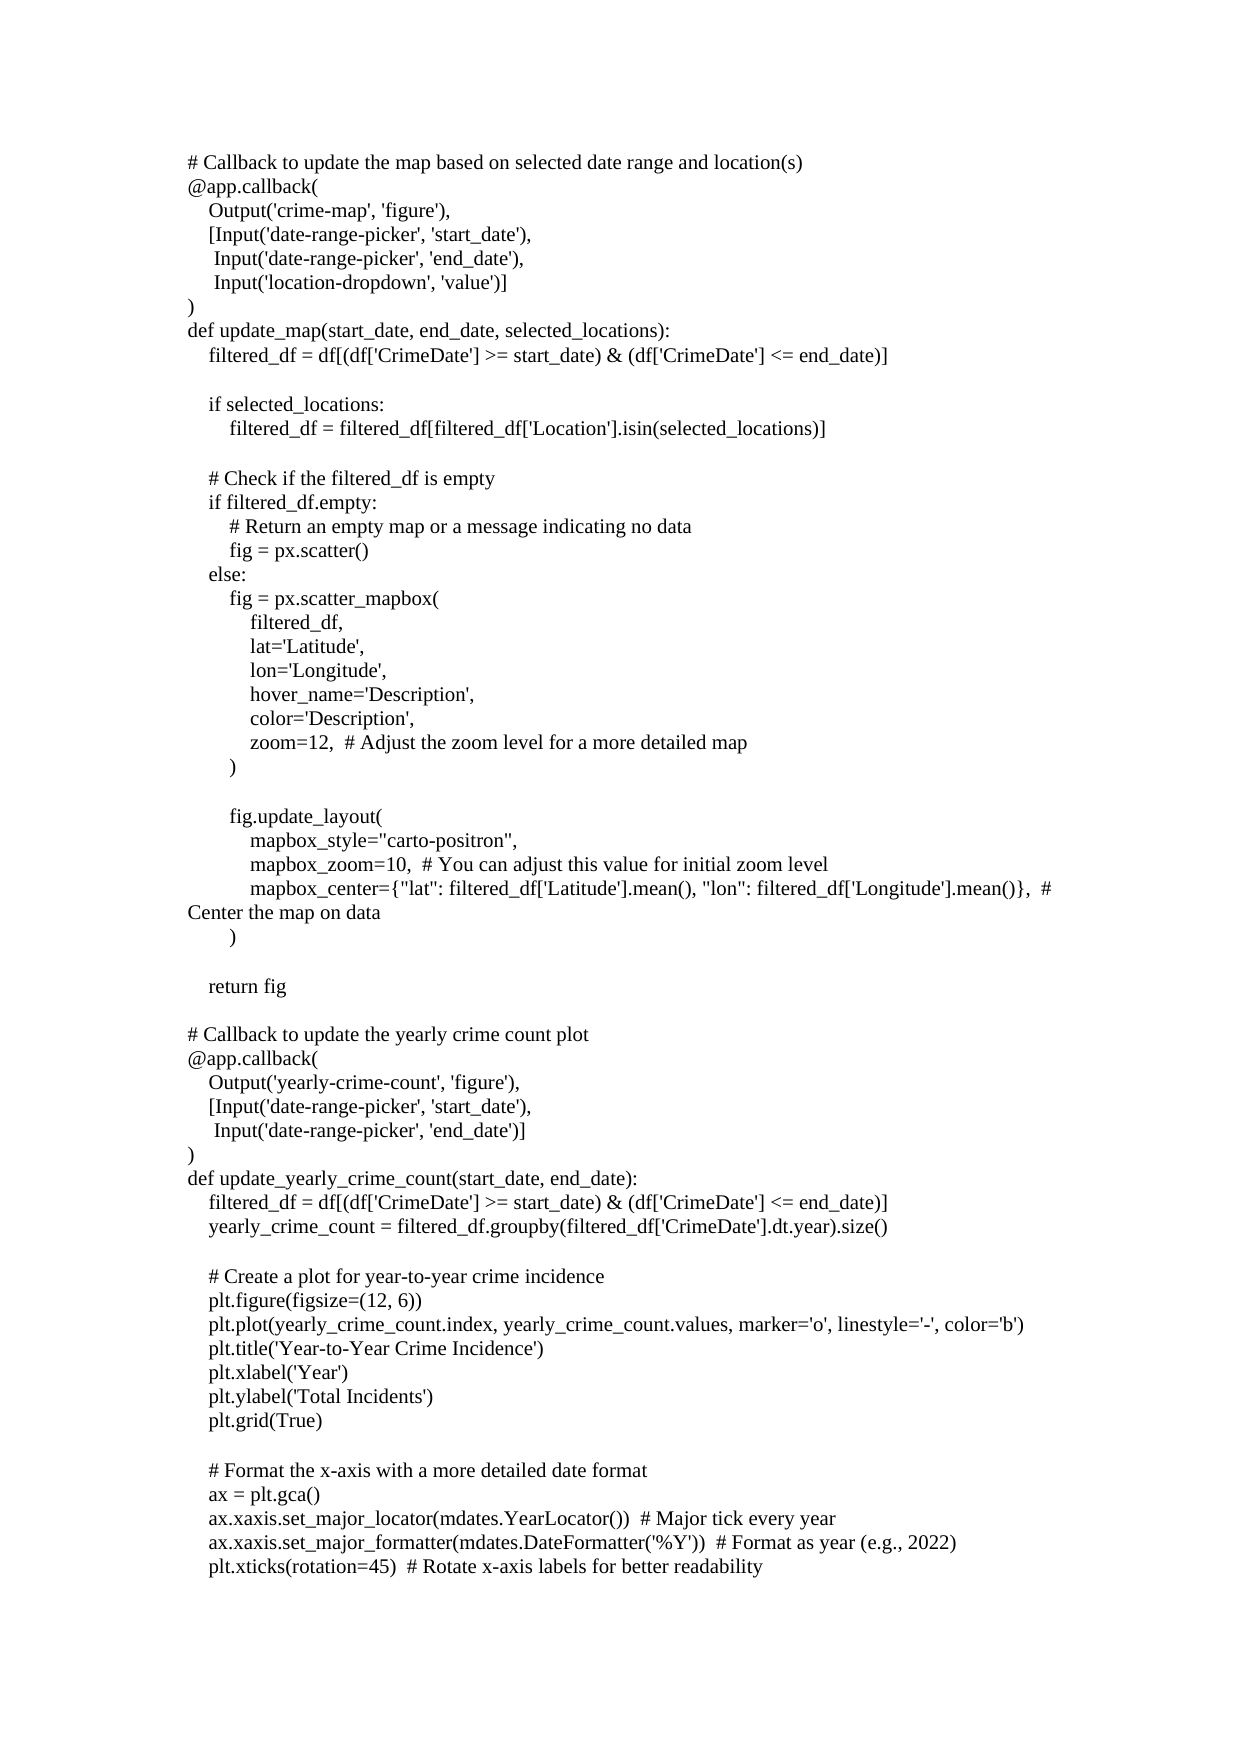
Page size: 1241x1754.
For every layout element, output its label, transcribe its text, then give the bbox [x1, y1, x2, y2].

text # Format the x-axis with a more detailed date format [187, 1457, 1053, 1482]
text filtered_df = df[(df['CrimeDate'] >= start_date) & (df['CrimeDate'] <= end_date)] [187, 1190, 1053, 1214]
text mapbox_zoom=10, # You can adjust this value for initial zoom level [187, 852, 1053, 876]
text Input('location-dropdown', 'value')] [187, 270, 1053, 294]
text # Return an empty map or a message indicating no data [187, 514, 1053, 538]
text yearly_crime_count = filtered_df.groupby(filtered_df['CrimeDate'].dt.year).size() [187, 1214, 1053, 1238]
text @app.callback( [187, 1046, 1053, 1070]
text [Input('date-range-picker', 'start_date'), [187, 1094, 1053, 1118]
text if selected_locations: [187, 392, 1053, 416]
text mapbox_style="carto-positron", [187, 828, 1053, 852]
text @app.callback( [187, 174, 1053, 198]
text # Create a plot for year-to-year crime incidence [187, 1264, 1053, 1288]
text plt.title('Year-to-Year Crime Incidence') [187, 1336, 1053, 1360]
text ) [187, 754, 1053, 778]
text # Check if the filtered_df is empty [187, 466, 1053, 489]
text ) [187, 924, 1053, 948]
text def update_map(start_date, end_date, selected_locations): [187, 318, 1053, 342]
text plt.plot(yearly_crime_count.index, yearly_crime_count.values, marker='o', linestyle='-', color='b') [187, 1312, 1053, 1336]
text mapbox_center={"lat": filtered_df['Latitude'].mean(), "lon": filtered_df['Longitude'].mean()}, # Center the map on data [187, 876, 1053, 924]
text else: [187, 562, 1053, 586]
text # Callback to update the yearly crime count plot [187, 1022, 1053, 1046]
text ax.xaxis.set_major_formatter(mdates.DateFormatter('%Y')) # Format as year (e.g., 2022) [187, 1530, 1053, 1554]
text plt.xlabel('Year') [187, 1360, 1053, 1384]
text Output('yearly-crime-count', 'figure'), [187, 1070, 1053, 1094]
text # Callback to update the map based on selected date range and location(s) [187, 150, 1053, 174]
text ) [187, 294, 1053, 318]
text plt.grid(True) [187, 1408, 1053, 1432]
text ) [187, 1142, 1053, 1166]
text if filtered_df.empty: [187, 489, 1053, 514]
text Output('crime-map', 'figure'), [187, 198, 1053, 222]
text filtered_df = df[(df['CrimeDate'] >= start_date) & (df['CrimeDate'] <= end_date)] [187, 342, 1053, 367]
text lon='Longitude', [187, 658, 1053, 682]
text Input('date-range-picker', 'end_date')] [187, 1118, 1053, 1142]
text hover_name='Description', [187, 682, 1053, 706]
text zoom=12, # Adjust the zoom level for a more detailed map [187, 730, 1053, 754]
text fig = px.scatter_mapbox( [187, 586, 1053, 610]
text plt.figure(figsize=(12, 6)) [187, 1288, 1053, 1312]
text def update_yearly_crime_count(start_date, end_date): [187, 1166, 1053, 1190]
text color='Description', [187, 706, 1053, 730]
text lat='Latitude', [187, 634, 1053, 658]
text [Input('date-range-picker', 'start_date'), [187, 222, 1053, 246]
text plt.ylabel('Total Incidents') [187, 1384, 1053, 1408]
text return fig [187, 973, 1053, 998]
text filtered_df, [187, 610, 1053, 634]
text ax = plt.gca() [187, 1482, 1053, 1506]
text ax.xaxis.set_major_locator(mdates.YearLocator()) # Major tick every year [187, 1506, 1053, 1530]
text fig = px.scatter() [187, 538, 1053, 562]
text Input('date-range-picker', 'end_date'), [187, 246, 1053, 270]
text filtered_df = filtered_df[filtered_df['Location'].isin(selected_locations)] [187, 416, 1053, 440]
text plt.xticks(rotation=45) # Rotate x-axis labels for better readability [187, 1554, 1053, 1578]
text fig.update_layout( [187, 804, 1053, 828]
